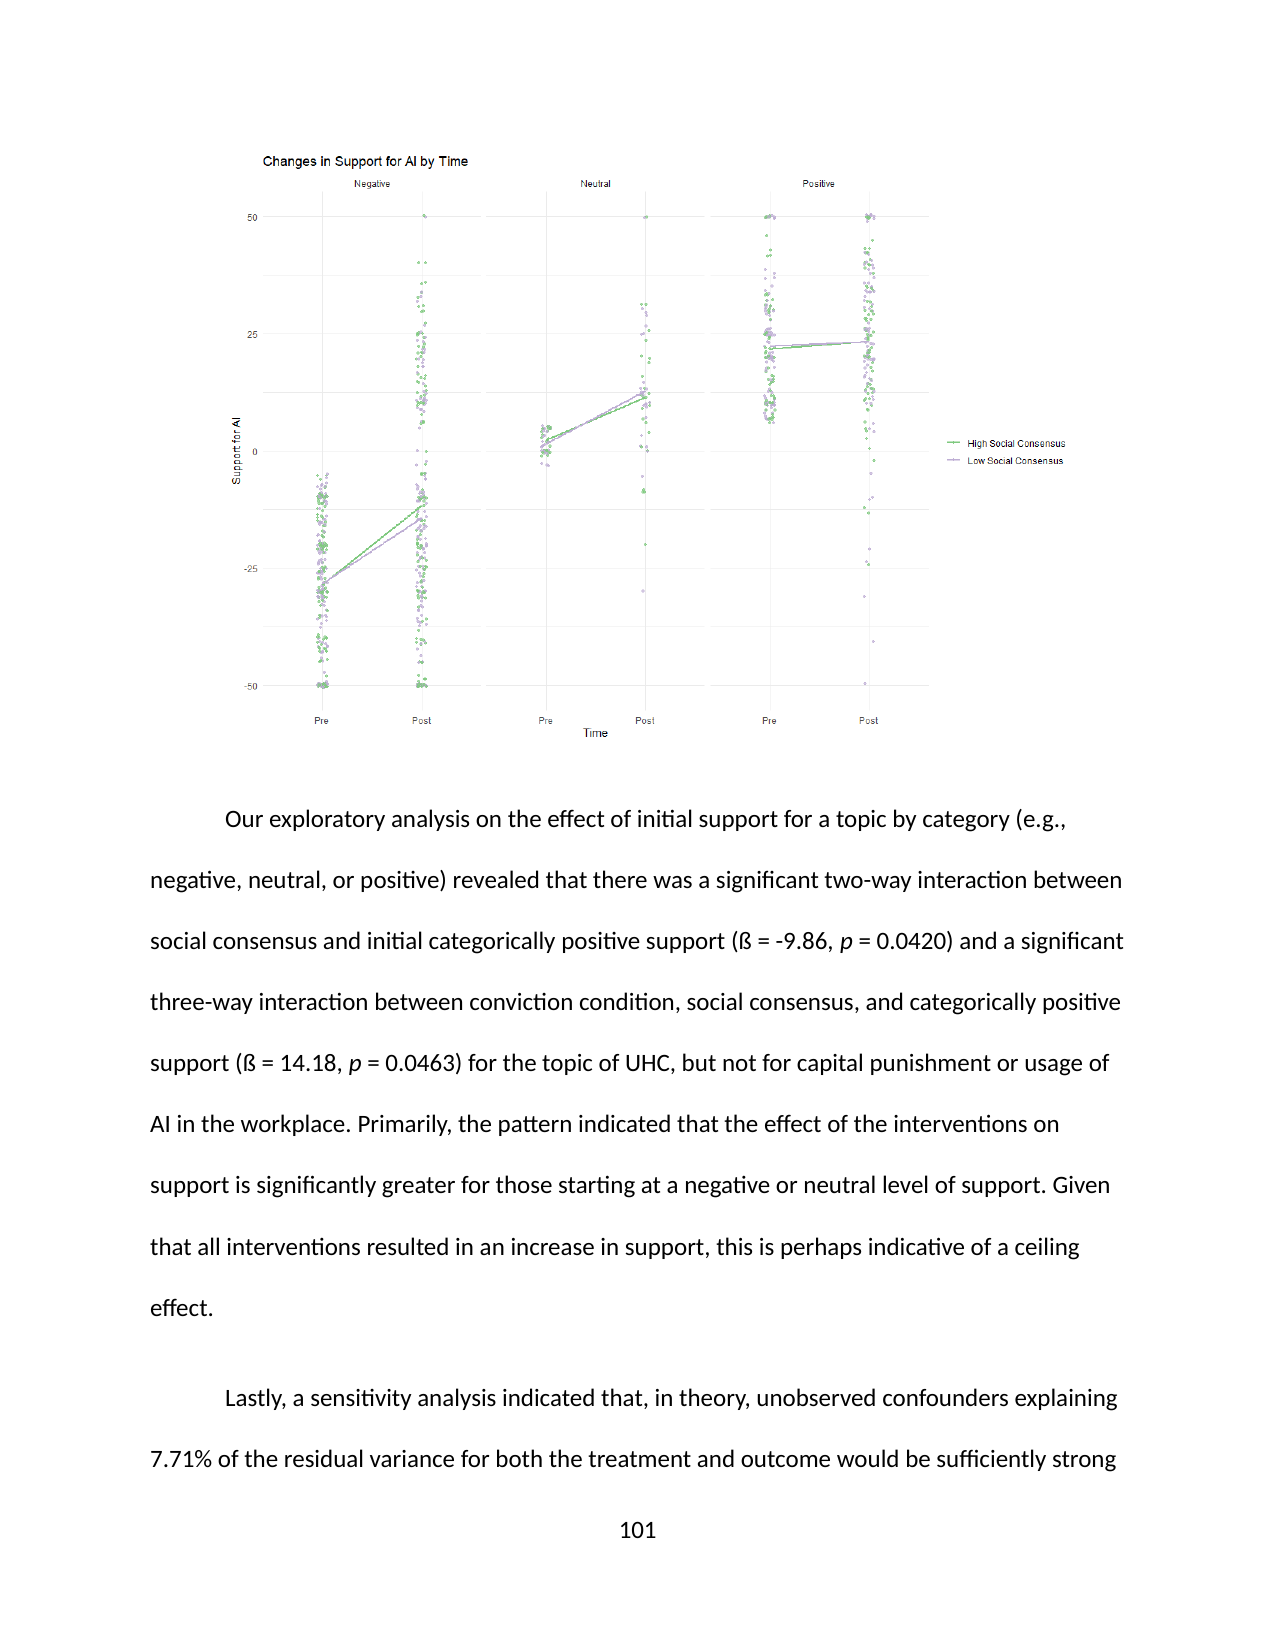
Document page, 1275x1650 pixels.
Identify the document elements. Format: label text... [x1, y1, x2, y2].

text Our exploratory analysis on the effect of initial support for a topic by category (e.g., negative, neutral, or positive) revealed that there was a significant two-way interaction between social consensus and initial categorically positive support (ß = -9.86, p = 0.0420) and a significant three-way interaction between conviction condition, social consensus, and categorically positive support (ß = 14.18, p = 0.0463) for the topic of UHC, but not for capital punishment or usage of AI in the workplace. Primarily, the pattern indicated that the effect of the interventions on support is significantly greater for those starting at a negative or neutral level of support. Given that all interventions resulted in an increase in support, this is perhaps indicative of a ceiling effect. [150, 803, 1125, 1322]
picture [225, 150, 1077, 744]
